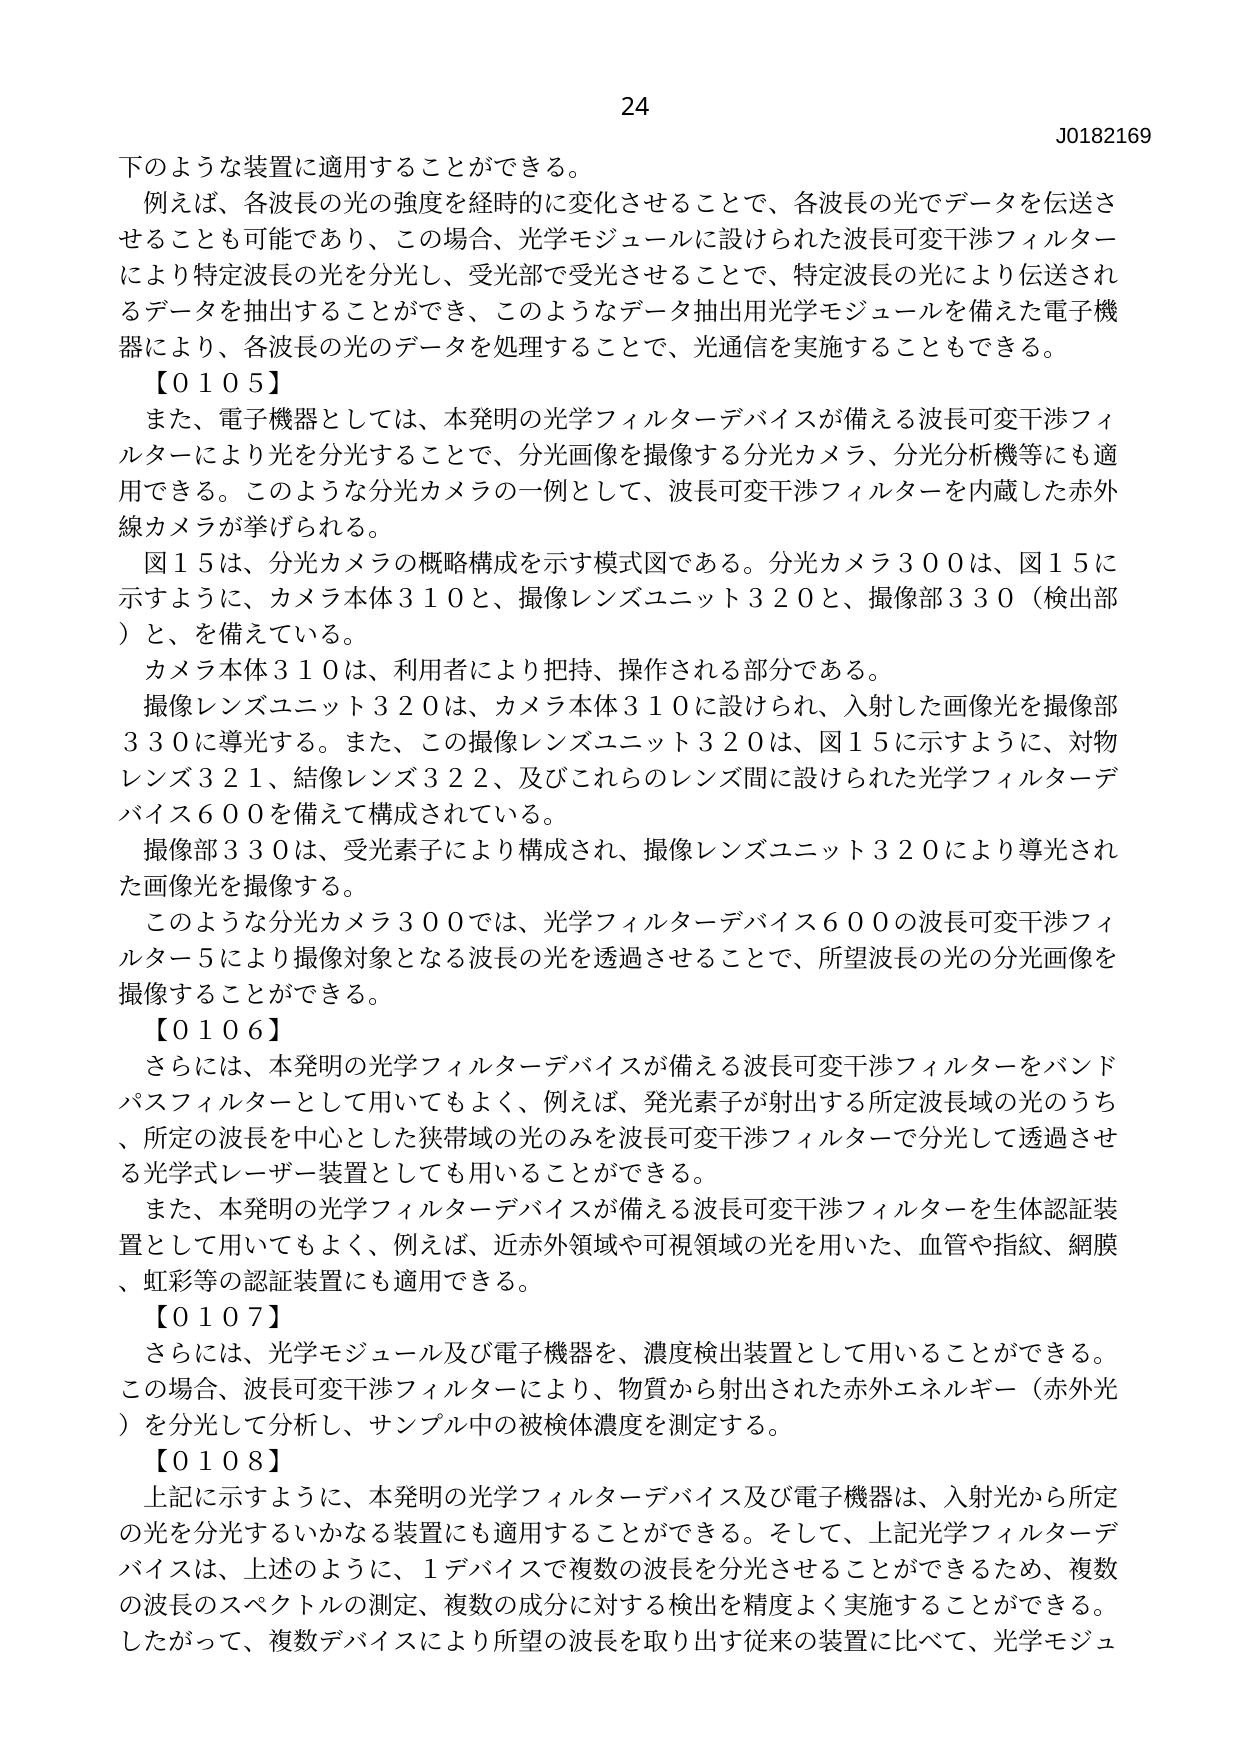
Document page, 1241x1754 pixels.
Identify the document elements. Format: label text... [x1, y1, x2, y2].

text 、虹彩等の認証装置にも適用できる。 [118, 1262, 1152, 1298]
text せることも可能であり、この場合、光学モジュールに設けられた波長可変干渉フィルター [118, 220, 1152, 256]
text さらには、光学モジュール及び電子機器を、濃度検出装置として用いることができる。 [118, 1334, 1152, 1370]
text た画像光を撮像する。 [118, 867, 1152, 903]
text 撮像レンズユニット３２０は、カメラ本体３１０に設けられ、入射した画像光を撮像部 [118, 687, 1152, 723]
text 撮像部３３０は、受光素子により構成され、撮像レンズユニット３２０により導光され [118, 831, 1152, 867]
text レンズ３２１、結像レンズ３２２、及びこれらのレンズ間に設けられた光学フィルターデ [118, 759, 1152, 795]
text の波長のスペクトルの測定、複数の成分に対する検出を精度よく実施することができる。 [118, 1585, 1152, 1621]
text 、所定の波長を中心とした狭帯域の光のみを波長可変干渉フィルターで分光して透過させ [118, 1118, 1152, 1154]
text により特定波長の光を分光し、受光部で受光させることで、特定波長の光により伝送され [118, 256, 1152, 292]
text バイス６００を備えて構成されている。 [118, 795, 1152, 831]
text さらには、本発明の光学フィルターデバイスが備える波長可変干渉フィルターをバンド [118, 1046, 1152, 1082]
text るデータを抽出することができ、このようなデータ抽出用光学モジュールを備えた電子機 [118, 292, 1152, 328]
text また、電子機器としては、本発明の光学フィルターデバイスが備える波長可変干渉フィ [118, 399, 1152, 435]
text 線カメラが挙げられる。 [118, 507, 1152, 543]
text ）を分光して分析し、サンプル中の被検体濃度を測定する。 [118, 1406, 1152, 1442]
text 図１５は、分光カメラの概略構成を示す模式図である。分光カメラ３００は、図１５に [118, 543, 1152, 579]
text 【０１０８】 [118, 1442, 1152, 1478]
text ルター５により撮像対象となる波長の光を透過させることで、所望波長の光の分光画像を [118, 938, 1152, 974]
text 例えば、各波長の光の強度を経時的に変化させることで、各波長の光でデータを伝送さ [118, 184, 1152, 220]
text ルターにより光を分光することで、分光画像を撮像する分光カメラ、分光分析機等にも適 [118, 435, 1152, 471]
text 器により、各波長の光のデータを処理することで、光通信を実施することもできる。 [118, 328, 1152, 363]
text 示すように、カメラ本体３１０と、撮像レンズユニット３２０と、撮像部３３０（検出部 [118, 579, 1152, 615]
text 【０１０６】 [118, 1010, 1152, 1046]
text る光学式レーザー装置としても用いることができる。 [118, 1154, 1152, 1190]
text この場合、波長可変干渉フィルターにより、物質から射出された赤外エネルギー（赤外光 [118, 1370, 1152, 1406]
text 置として用いてもよく、例えば、近赤外領域や可視領域の光を用いた、血管や指紋、網膜 [118, 1226, 1152, 1262]
text パスフィルターとして用いてもよく、例えば、発光素子が射出する所定波長域の光のうち [118, 1082, 1152, 1118]
text このような分光カメラ３００では、光学フィルターデバイス６００の波長可変干渉フィ [118, 903, 1152, 938]
text ３３０に導光する。また、この撮像レンズユニット３２０は、図１５に示すように、対物 [118, 723, 1152, 759]
text の光を分光するいかなる装置にも適用することができる。そして、上記光学フィルターデ [118, 1513, 1152, 1549]
text 用できる。このような分光カメラの一例として、波長可変干渉フィルターを内蔵した赤外 [118, 471, 1152, 507]
text 【０１０５】 [118, 363, 1152, 399]
text バイスは、上述のように、１デバイスで複数の波長を分光させることができるため、複数 [118, 1549, 1152, 1585]
text 撮像することができる。 [118, 974, 1152, 1010]
text 【０１０７】 [118, 1298, 1152, 1334]
text 下のような装置に適用することができる。 [118, 148, 1152, 184]
text ）と、を備えている。 [118, 615, 1152, 651]
text したがって、複数デバイスにより所望の波長を取り出す従来の装置に比べて、光学モジュ [118, 1621, 1152, 1657]
text カメラ本体３１０は、利用者により把持、操作される部分である。 [118, 651, 1152, 687]
text 上記に示すように、本発明の光学フィルターデバイス及び電子機器は、入射光から所定 [118, 1478, 1152, 1513]
text また、本発明の光学フィルターデバイスが備える波長可変干渉フィルターを生体認証装 [118, 1190, 1152, 1226]
